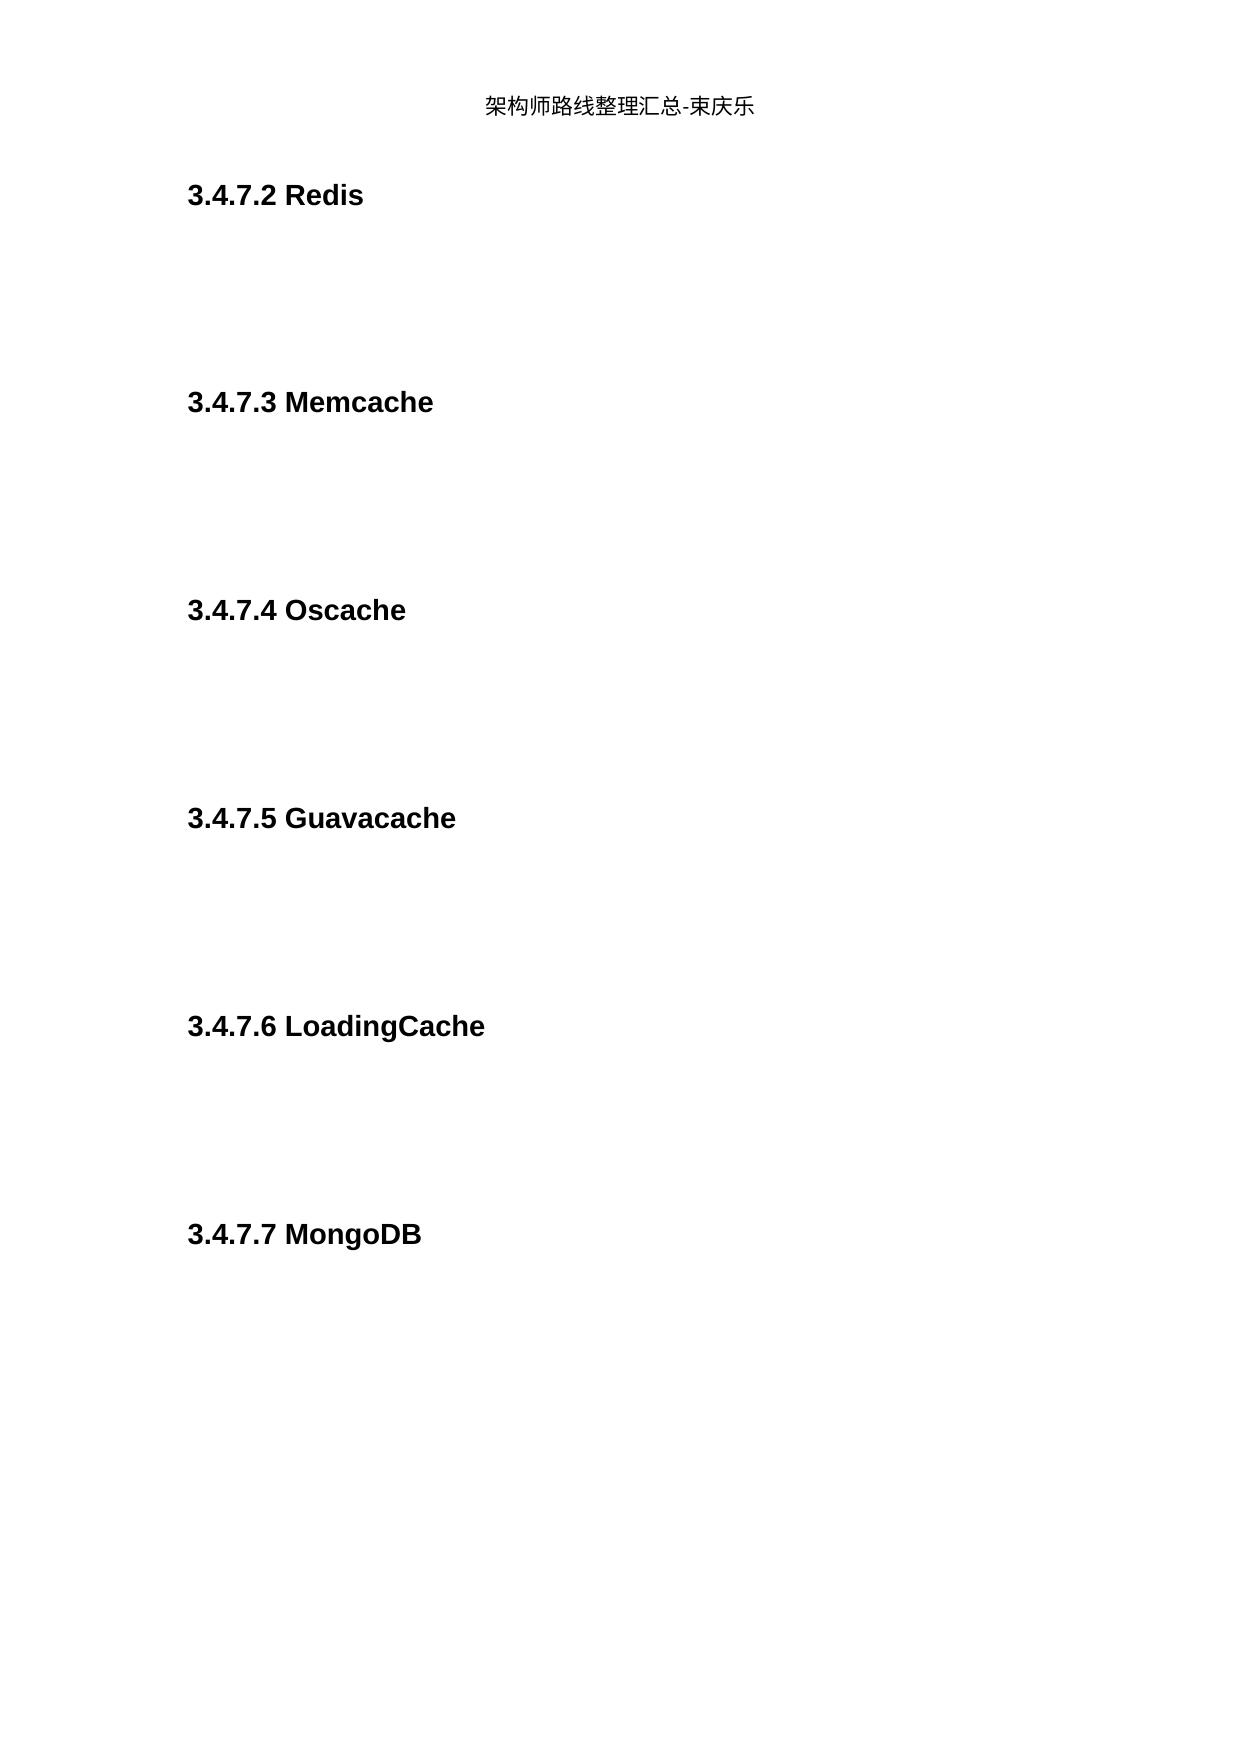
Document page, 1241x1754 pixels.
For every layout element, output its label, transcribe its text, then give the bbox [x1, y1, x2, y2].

subtitle 3.4.7.7 MongoDB [187, 1201, 1053, 1266]
subtitle 3.4.7.4 Oscache [187, 578, 1053, 643]
subtitle 3.4.7.2 Redis [187, 162, 1053, 227]
subtitle 3.4.7.6 LoadingCache [187, 993, 1053, 1058]
subtitle 3.4.7.5 Guavacache [187, 785, 1053, 850]
subtitle 3.4.7.3 Memcache [187, 370, 1053, 435]
